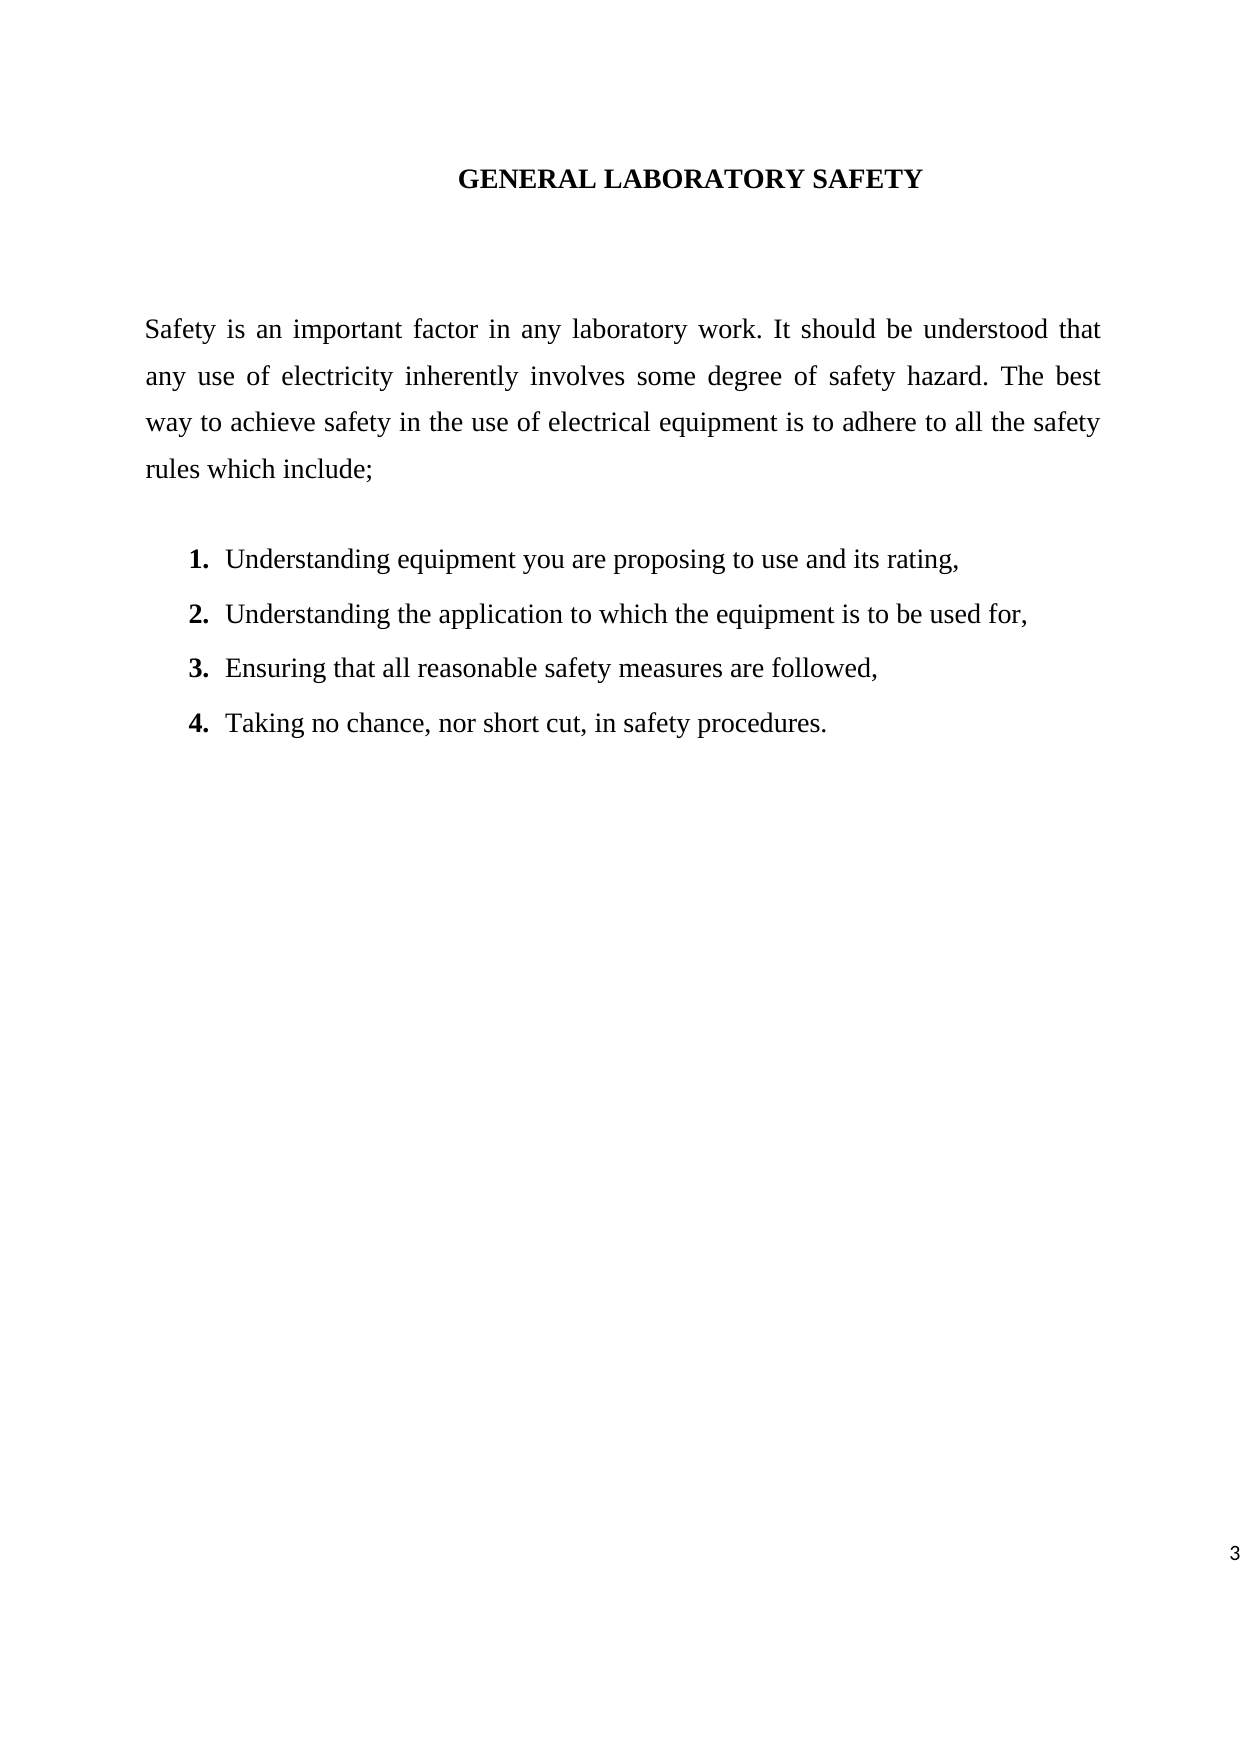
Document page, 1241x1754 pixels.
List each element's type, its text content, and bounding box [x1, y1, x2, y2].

list Ensuring that all reasonable safety measures are followed, [188, 651, 1240, 684]
list Taking no chance, nor short cut, in safety procedures. [188, 706, 1240, 738]
text GENERAL LABORATORY SAFETY [139, 162, 1240, 194]
list Understanding the application to which the equipment is to be used for, [188, 597, 1240, 629]
text Safety is an important factor in any laboratory work. It should be understood that any use of electricity inherently involves some degree of safety hazard. The best way to achieve safety in the use of electrical equipment is to adhere to all the safety rules which include; [144, 312, 1103, 485]
list Understanding equipment you are proposing to use and its rating, [188, 542, 1240, 574]
